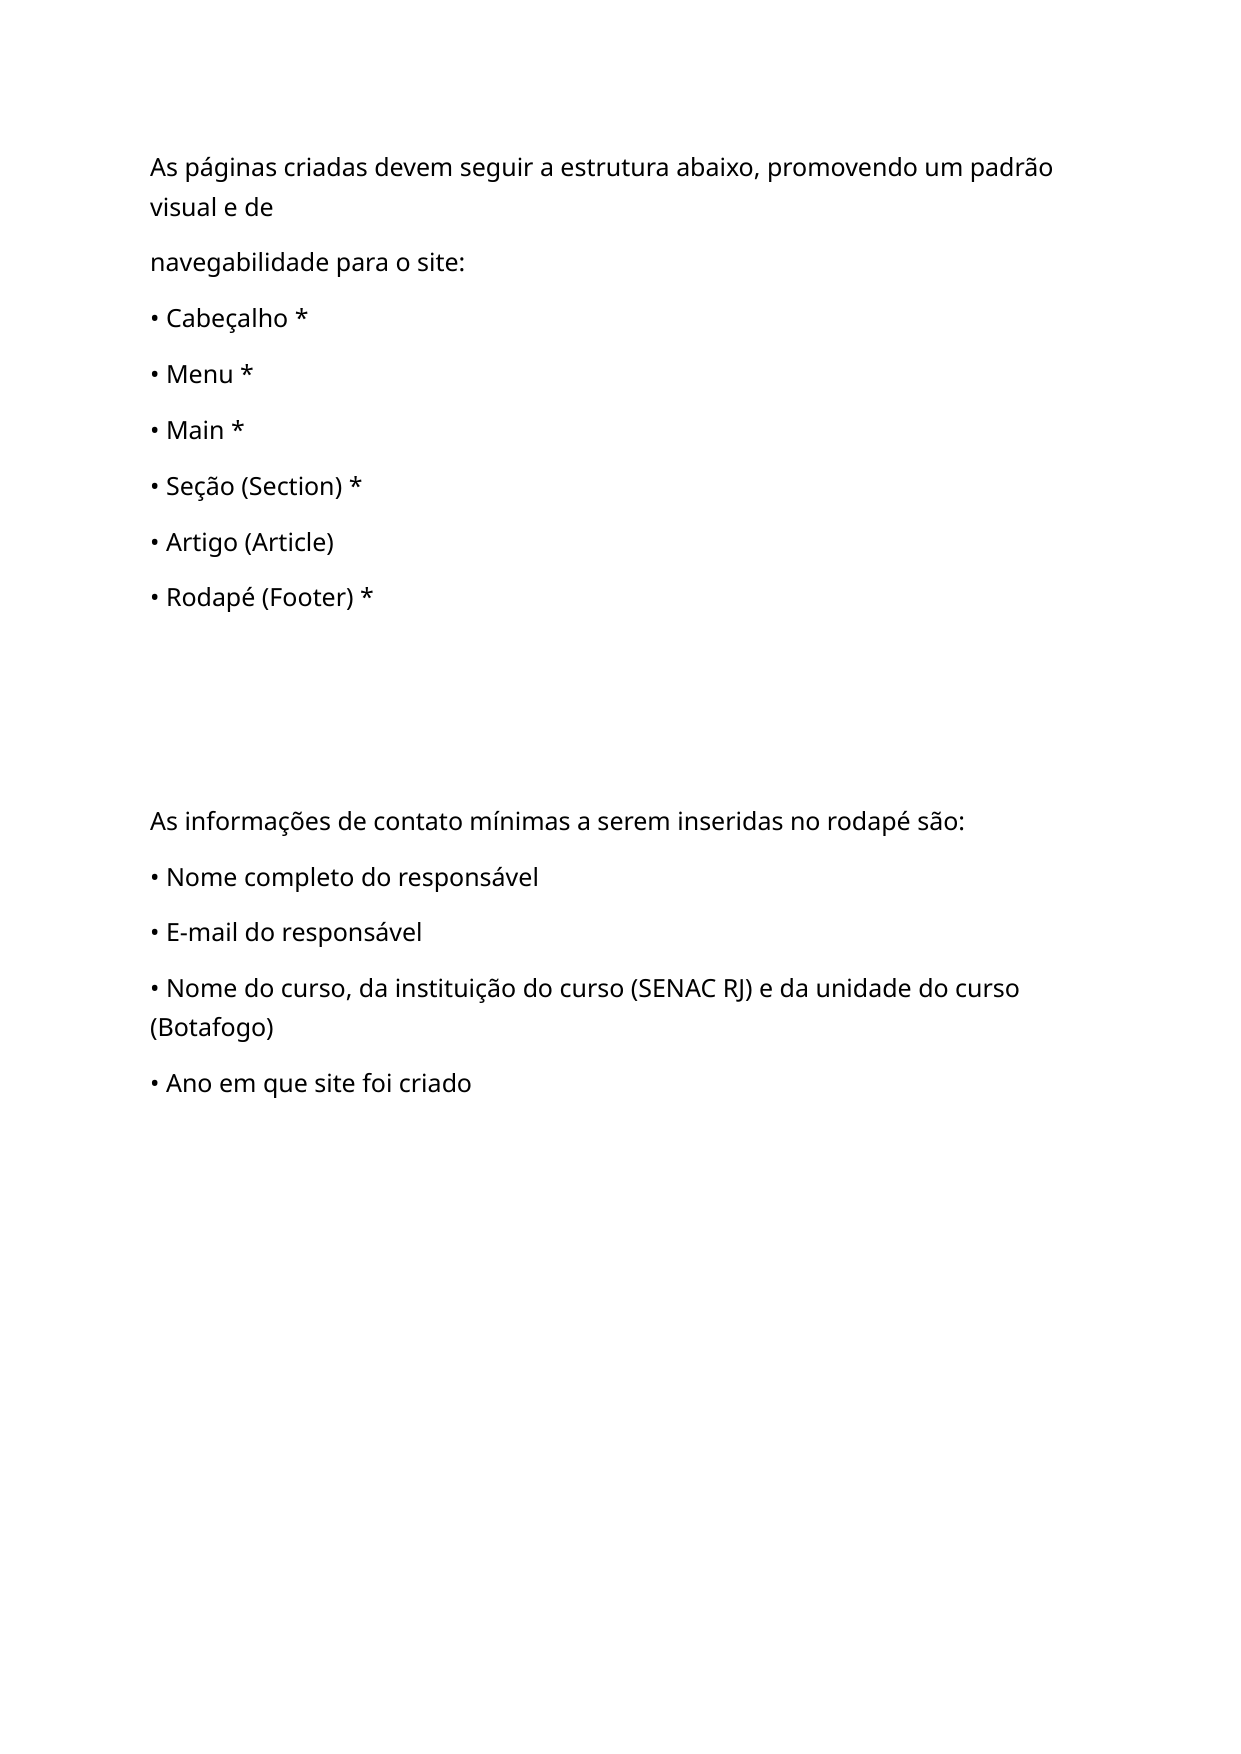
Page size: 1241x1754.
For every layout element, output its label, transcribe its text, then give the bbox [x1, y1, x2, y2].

text • Menu * [150, 357, 1090, 391]
text • Ano em que site foi criado [150, 1066, 1090, 1100]
text • Cabeçalho * [150, 301, 1090, 335]
text • Main * [150, 412, 1090, 447]
text • Nome do curso, da instituição do curso (SENAC RJ) e da unidade do curso (Botafogo) [150, 971, 1090, 1044]
text • E-mail do responsável [150, 915, 1090, 949]
text • Nome completo do responsável [150, 859, 1090, 893]
text As páginas criadas devem seguir a estrutura abaixo, promovendo um padrão visual e de [150, 150, 1090, 223]
text • Artigo (Article) [150, 524, 1090, 558]
text • Rodapé (Footer) * [150, 580, 1090, 614]
text As informações de contato mínimas a serem inseridas no rodapé são: [150, 803, 1090, 837]
text • Seção (Section) * [150, 468, 1090, 502]
text navegabilidade para o site: [150, 245, 1090, 279]
